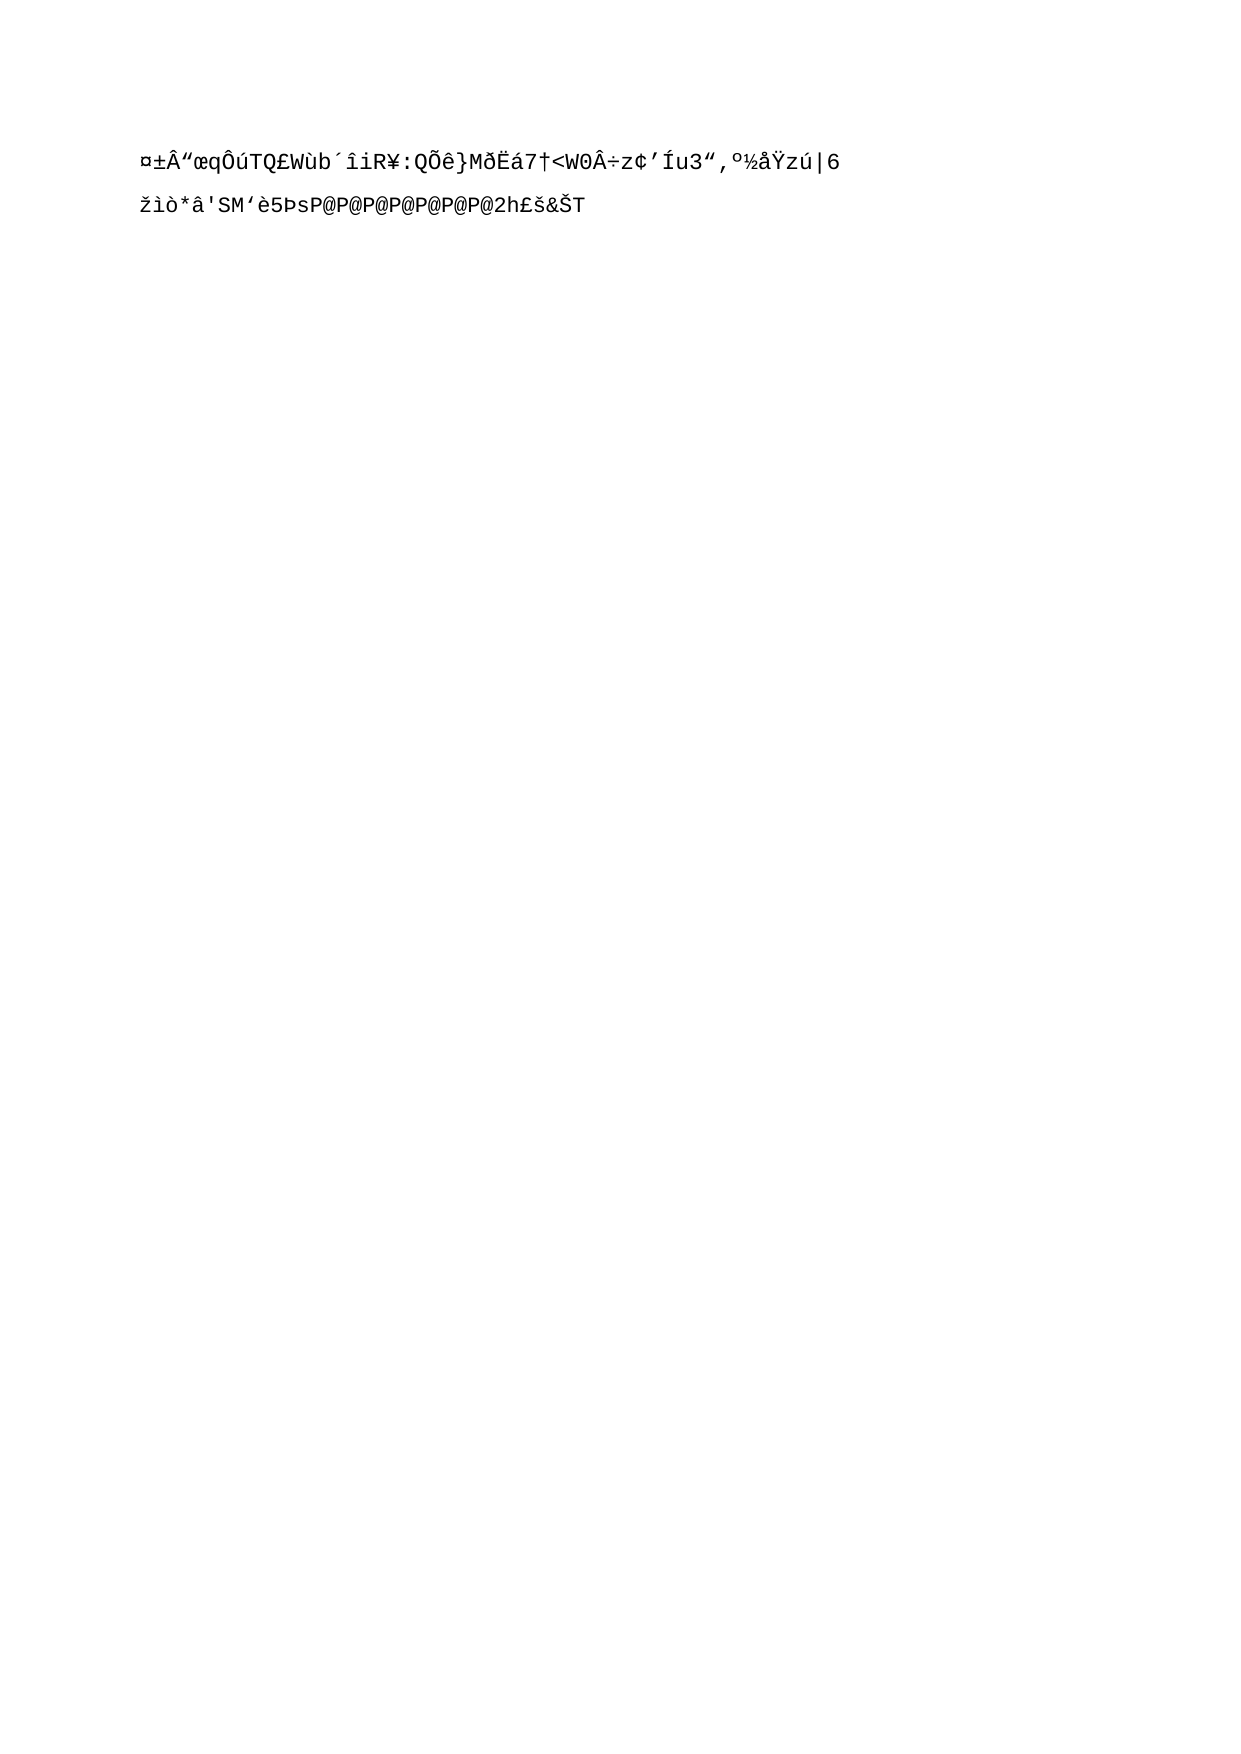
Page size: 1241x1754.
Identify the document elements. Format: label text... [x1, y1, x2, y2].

text žìò*â'SM‘è5ÞsP@P@P@P@P@P@P@2h£š&ŠTŒ0A©”T•šmjŽGXð%”ÁßM”Û9Øùu?®Gë_;‰È©OZ.ß‰èÒÇÎ:M\óÙcºÒ®ÊßÂö¹%XÊ»Tã©ÉzøêØyÓŸ%h½>_wsÚ…HUÓ ¿/$ (N>•Ï%ÔÒŸºÊ"ä(1œqô5ŽçEì2T‰ácÄwžÙ¦×+L ºRŽ¦0¼Šã UÝ·ŒöÍ%[åH¼¿(+{óš6%¡$wT‡o@1¶³h´KfØˆ‚'µ –«FMàvcò¦JÐ­%¼rÁ$d7 Ž +-¤±Æ8Û•<ž”˜\‘aXQ¼µcŸSšV£ó‚¥1Ø˜€q€*¯bHîž?Ý¨&“`•Š‹S½O=XT–´!Šu•'åÎëMh’¦Wq†P¤ÿPÆ±UˆÀÆ3}éì+äe.cØA^‡ÛüEÅb;‹œF¤¯©ªR Åvåj(Z [139, 194, 1101, 219]
